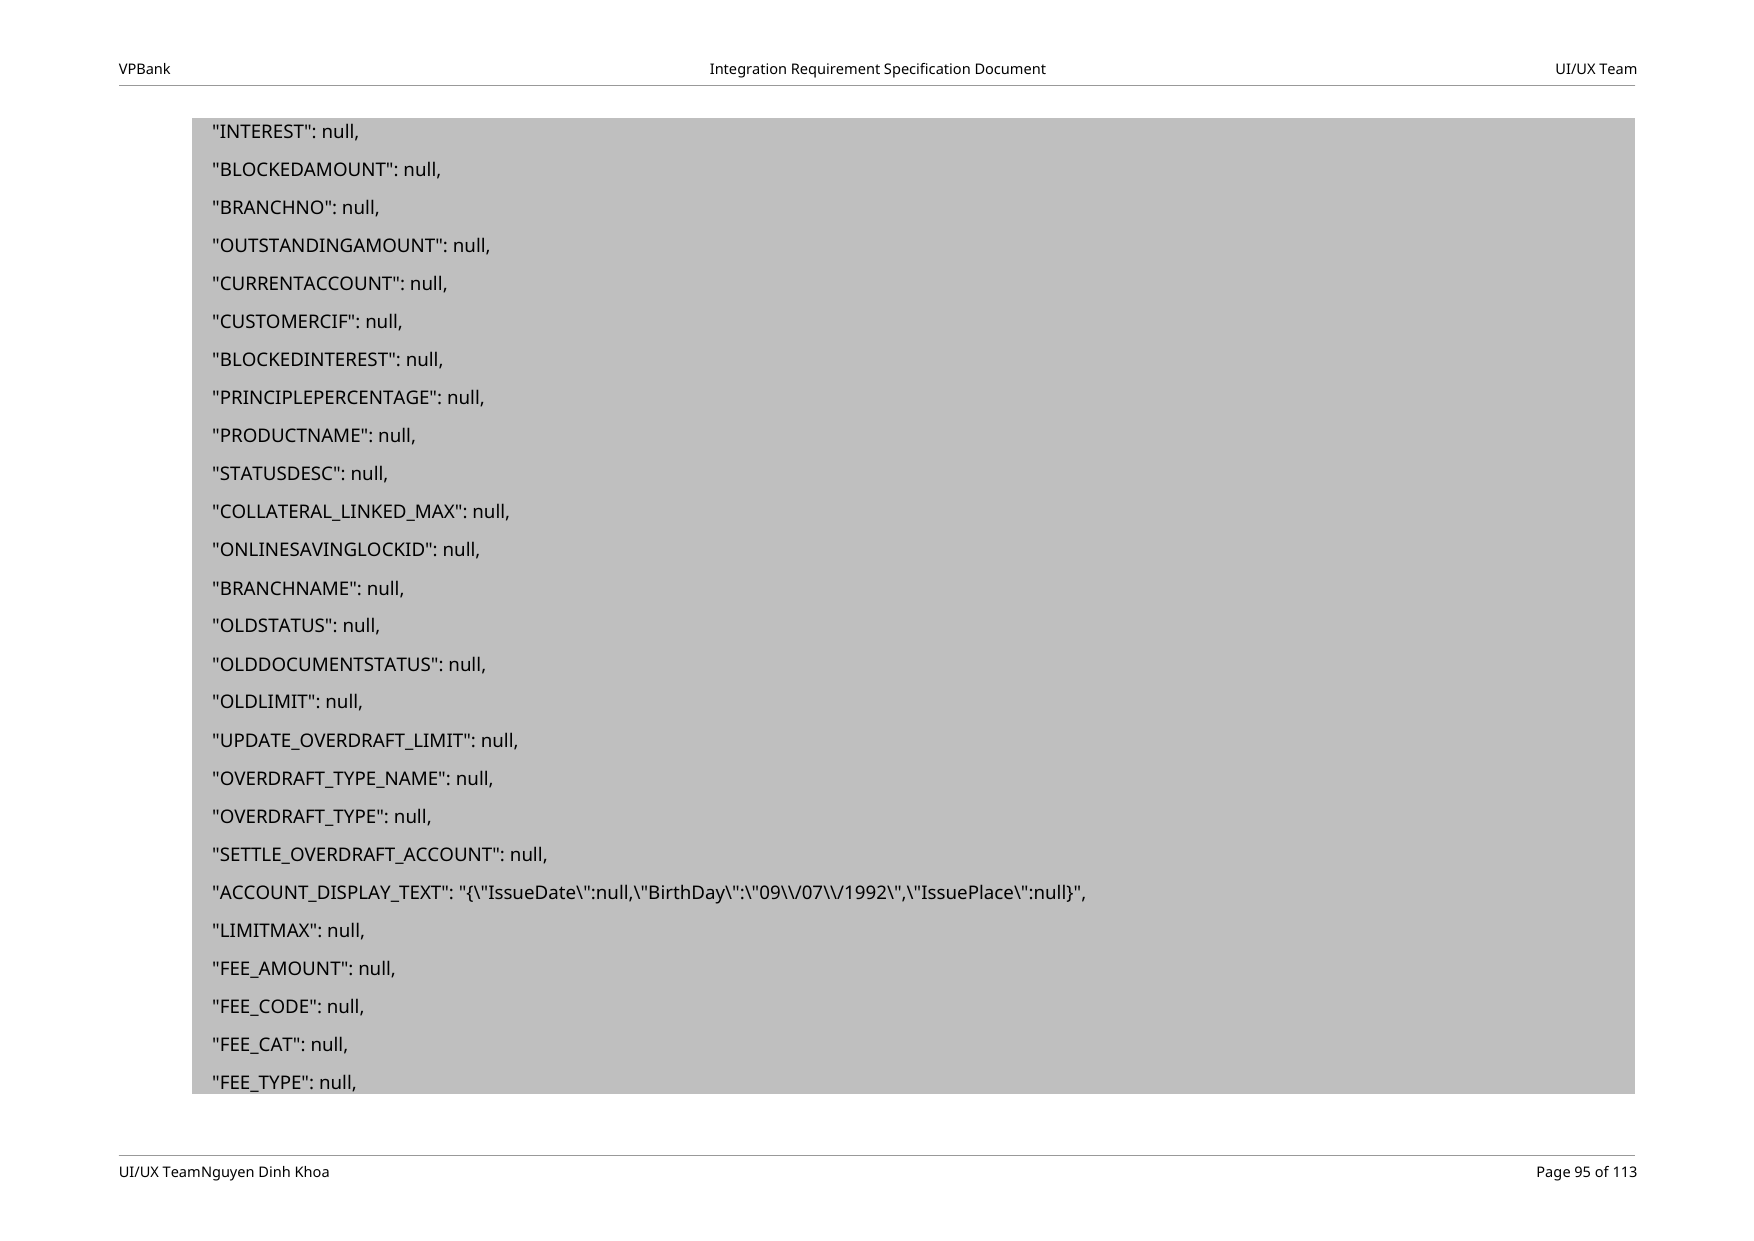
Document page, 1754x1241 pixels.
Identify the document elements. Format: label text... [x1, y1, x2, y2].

text "SETTLE_OVERDRAFT_ACCOUNT": null, [192, 841, 1635, 866]
text "OLDDOCUMENTSTATUS": null, [192, 651, 1635, 676]
text "STATUSDESC": null, [192, 461, 1635, 486]
text "FEE_AMOUNT": null, [192, 955, 1635, 981]
text "CUSTOMERCIF": null, [192, 309, 1635, 334]
text "PRODUCTNAME": null, [192, 423, 1635, 448]
text "OLDSTATUS": null, [192, 613, 1635, 638]
text "BRANCHNAME": null, [192, 575, 1635, 600]
text "FEE_CODE": null, [192, 993, 1635, 1018]
text "ONLINESAVINGLOCKID": null, [192, 537, 1635, 562]
text "UPDATE_OVERDRAFT_LIMIT": null, [192, 727, 1635, 752]
text "BRANCHNO": null, [192, 194, 1635, 220]
text "COLLATERAL_LINKED_MAX": null, [192, 499, 1635, 524]
text "OUTSTANDINGAMOUNT": null, [192, 233, 1635, 258]
text "BLOCKEDAMOUNT": null, [192, 157, 1635, 182]
text "PRINCIPLEPERCENTAGE": null, [192, 385, 1635, 410]
text "CURRENTACCOUNT": null, [192, 271, 1635, 296]
text "OLDLIMIT": null, [192, 689, 1635, 714]
text "LIMITMAX": null, [192, 917, 1635, 942]
text "OVERDRAFT_TYPE": null, [192, 803, 1635, 828]
text "BLOCKEDINTEREST": null, [192, 347, 1635, 372]
text "FEE_TYPE": null, [192, 1069, 1635, 1094]
text "ACCOUNT_DISPLAY_TEXT": "{\"IssueDate\":null,\"BirthDay\":\"09\\/07\\/1992\",\"IssuePlace\":null}", [192, 879, 1635, 904]
text "INTEREST": null, [192, 118, 1635, 144]
text "FEE_CAT": null, [192, 1031, 1635, 1057]
text "OVERDRAFT_TYPE_NAME": null, [192, 765, 1635, 790]
